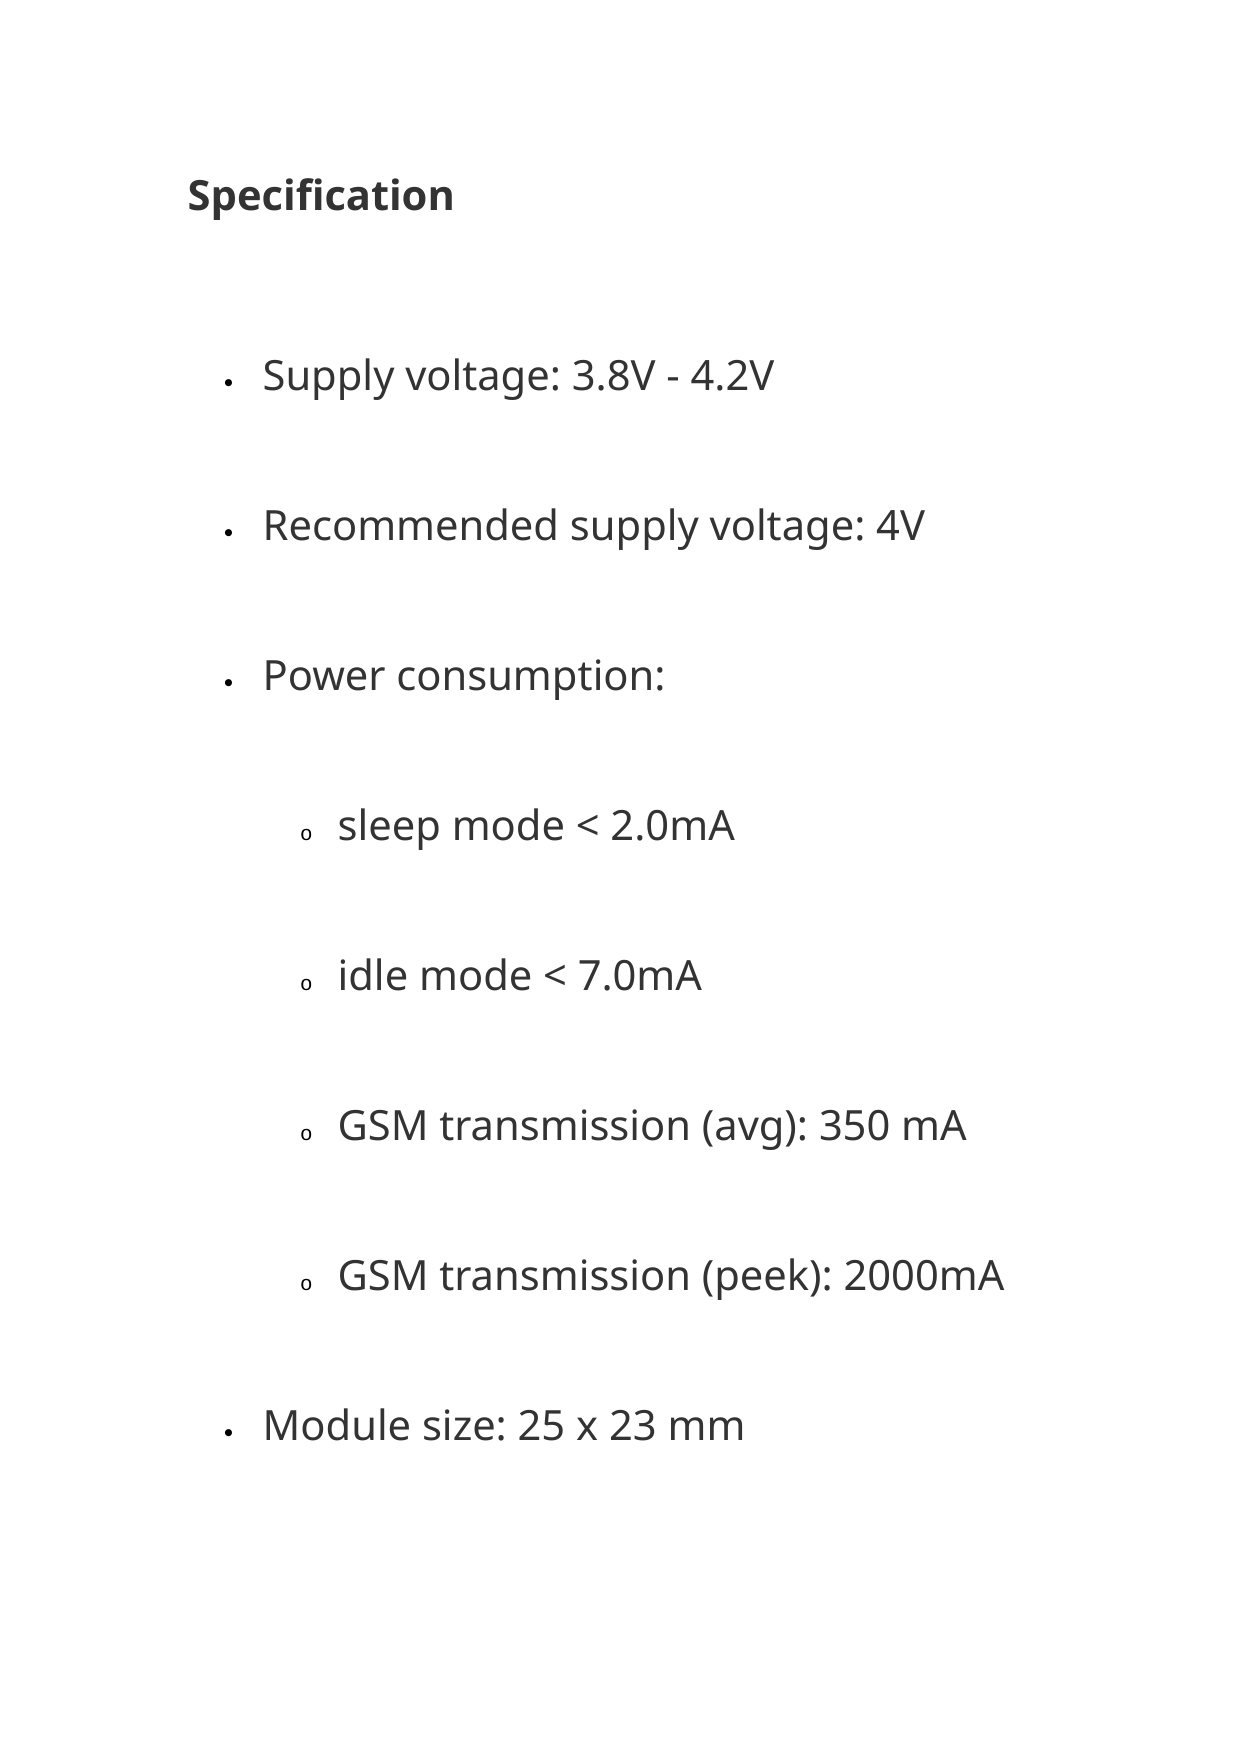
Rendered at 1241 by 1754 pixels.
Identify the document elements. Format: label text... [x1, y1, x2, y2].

list GSM transmission (avg): 350 mA [300, 1092, 1053, 1157]
list GSM transmission (peek): 2000mA [300, 1242, 1053, 1307]
list Module size: 25 x 23 mm [225, 1392, 1053, 1457]
list Power consumption: [225, 641, 1053, 706]
list sleep mode < 2.0mA [300, 792, 1053, 857]
subtitle Specification [187, 162, 1053, 227]
list Recommended supply voltage: 4V [225, 491, 1053, 556]
list idle mode < 7.0mA [300, 942, 1053, 1007]
list Supply voltage: 3.8V - 4.2V [225, 341, 1053, 406]
